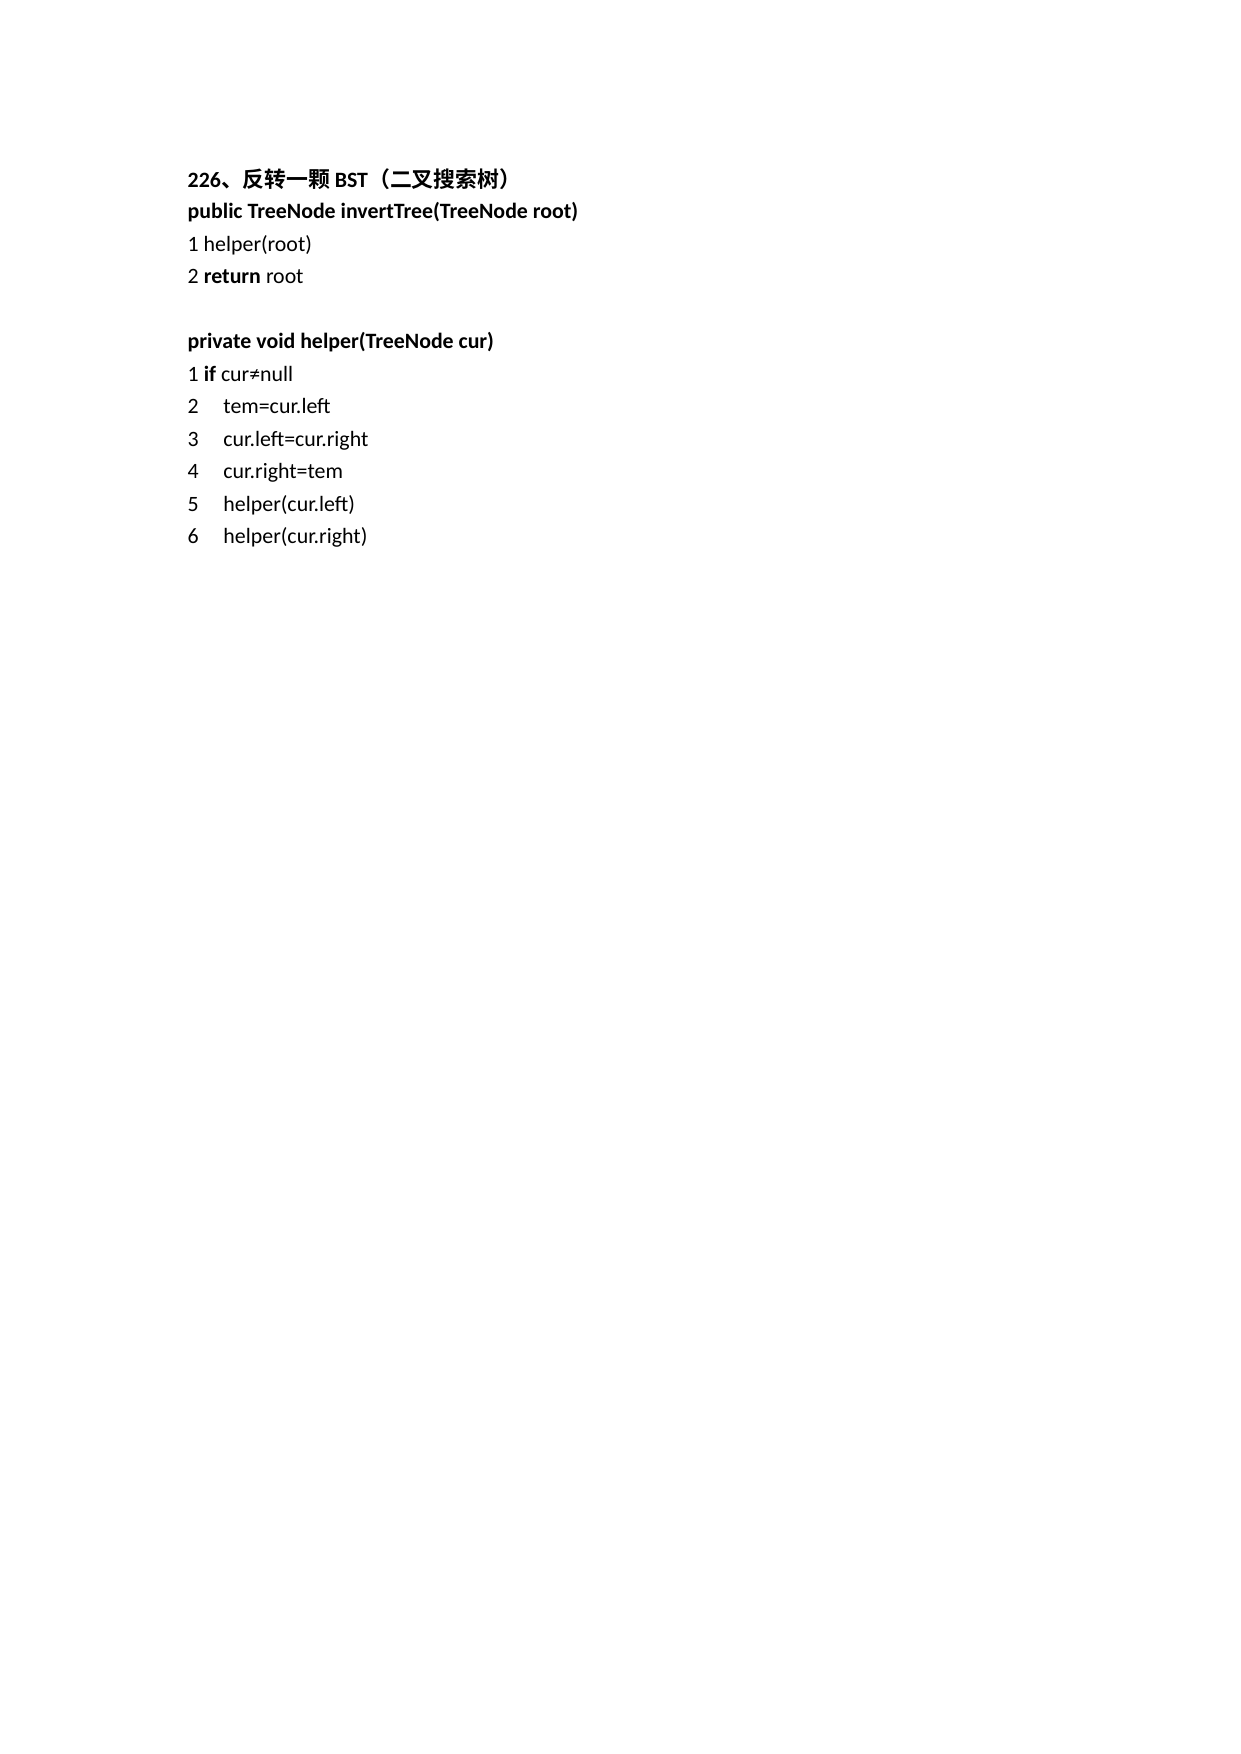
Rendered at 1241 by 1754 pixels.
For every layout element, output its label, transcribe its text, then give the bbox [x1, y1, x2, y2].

text 3 cur.left=cur.right [187, 422, 1053, 454]
text 1 helper(root) [187, 227, 1053, 259]
text 2 tem=cur.left [187, 389, 1053, 422]
text 5 helper(cur.left) [187, 487, 1053, 519]
text 6 helper(cur.right) [187, 519, 1053, 552]
text 1 if cur≠null [187, 357, 1053, 389]
text public TreeNode invertTree(TreeNode root) [187, 194, 1053, 227]
text private void helper(TreeNode cur) [187, 324, 1053, 357]
subtitle 226、反转一颗BST（二叉搜索树） [187, 162, 1053, 194]
text 2 return root [187, 259, 1053, 292]
text 4 cur.right=tem [187, 454, 1053, 487]
